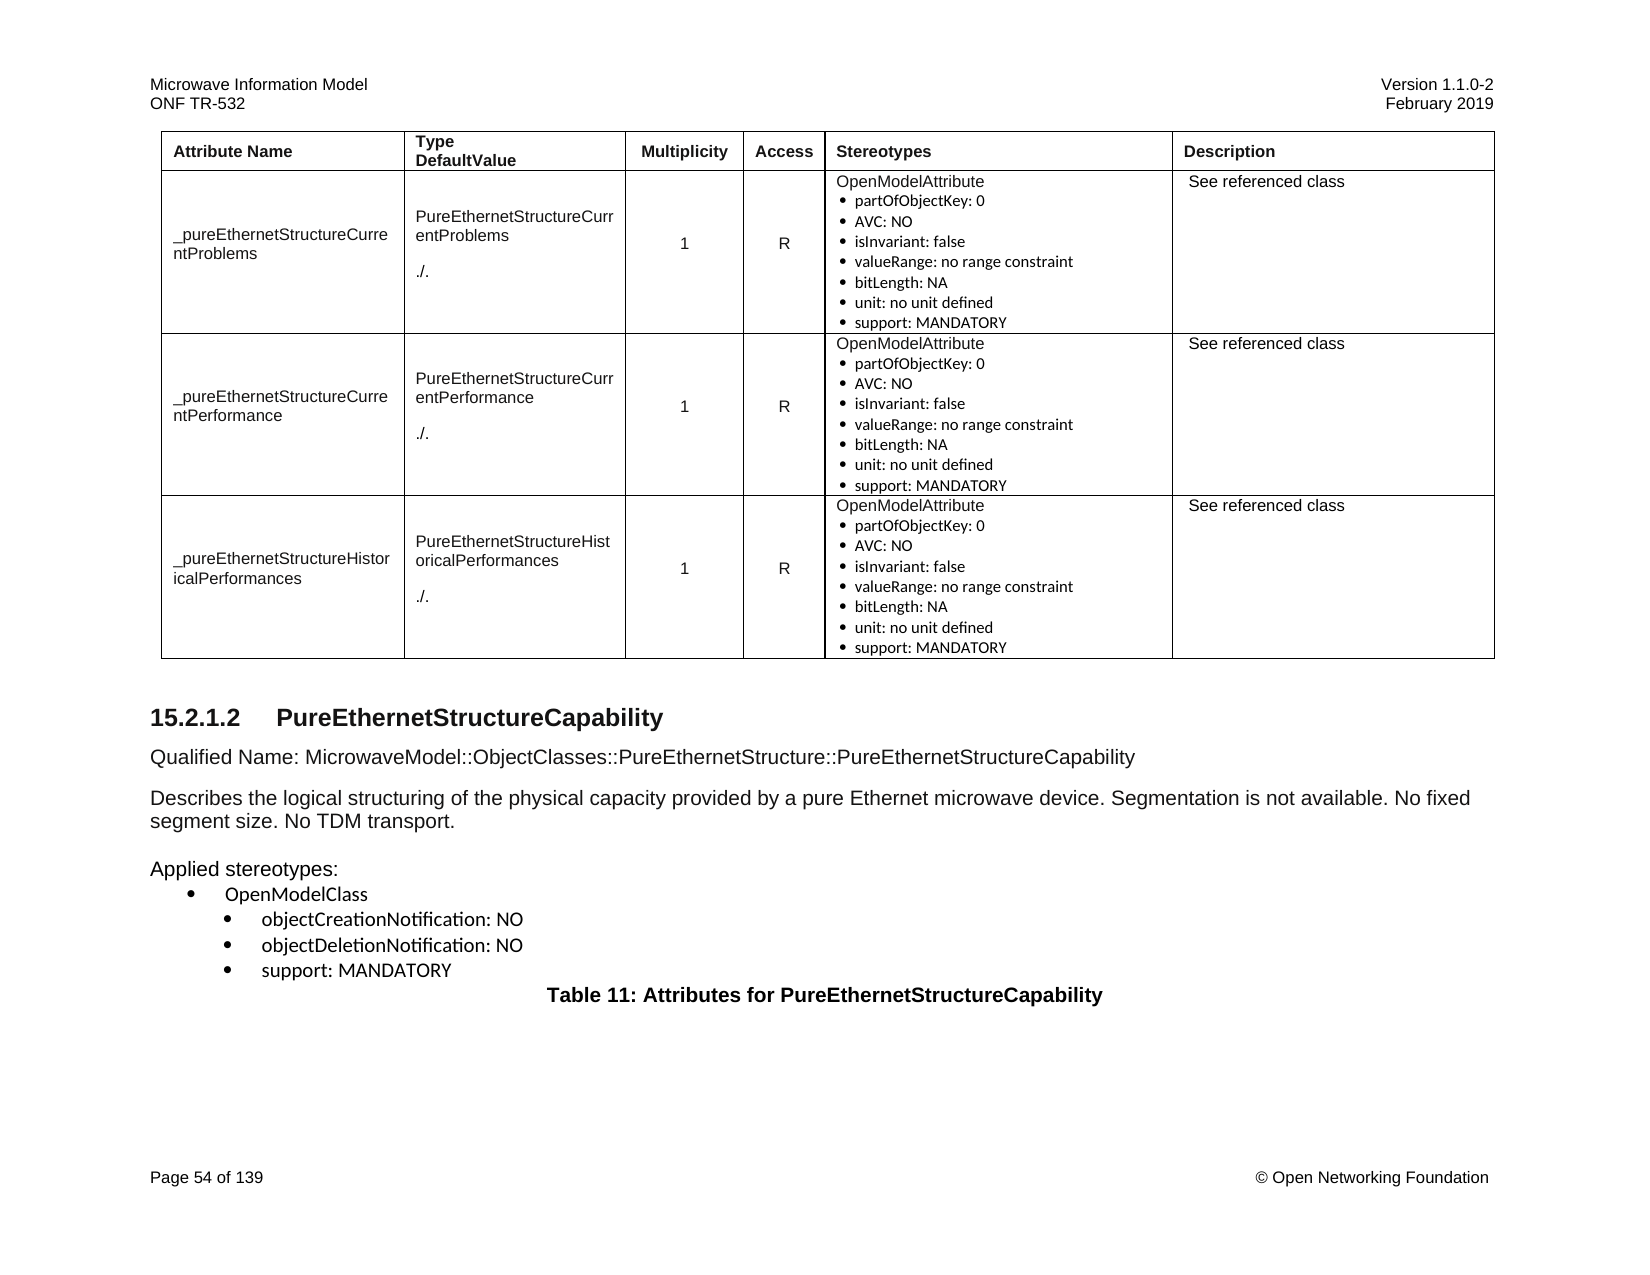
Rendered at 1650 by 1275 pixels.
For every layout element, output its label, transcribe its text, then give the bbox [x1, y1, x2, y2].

table_header Description [1173, 132, 1494, 170]
table_header Multiplicity [626, 132, 743, 170]
table_cell See referenced class [1173, 334, 1494, 495]
table_cell 1 [626, 334, 743, 495]
table_header Attribute Name [162, 132, 404, 170]
table_cell 1 [626, 171, 743, 333]
table_cell _pureEthernetStructureCurrentProblems [162, 171, 404, 333]
table_cell PureEthernetStructureCurrentPerformance ./. [405, 334, 625, 495]
table_cell _pureEthernetStructureHistoricalPerformances [162, 496, 404, 658]
table_header Access [744, 132, 824, 170]
table_cell R [744, 171, 824, 333]
table_header Stereotypes [826, 132, 1172, 170]
text Qualified Name: MicrowaveModel::ObjectClasses::PureEthernetStructure::PureEthernetStructureCapability [150, 745, 1500, 769]
text Applied stereotypes: [150, 857, 1500, 881]
text Describes the logical structuring of the physical capacity provided by a pure Ethernet microwave device. Segmentation is not available. No fixed segment size. No TDM transport. [150, 785, 1500, 833]
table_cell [826, 171, 1172, 333]
list support: MANDATORY [224, 957, 1500, 983]
table_cell R [744, 496, 824, 658]
list OpenModelClass [187, 881, 1500, 907]
table_cell R [744, 334, 824, 495]
table_cell _pureEthernetStructureCurrentPerformance [162, 334, 404, 495]
list objectCreationNotification: NO [224, 907, 1500, 932]
table_cell See referenced class [1173, 171, 1494, 333]
table_cell PureEthernetStructureHistoricalPerformances ./. [405, 496, 625, 658]
table_header Type DefaultValue [405, 132, 625, 170]
table_cell See referenced class [1173, 496, 1494, 658]
list objectDeletionNotification: NO [224, 932, 1500, 957]
text Table 11: Attributes for PureEthernetStructureCapability [150, 983, 1500, 1007]
table_cell 1 [626, 496, 743, 658]
subtitle PureEthernetStructureCapability [150, 703, 1500, 732]
table_cell PureEthernetStructureCurrentProblems ./. [405, 171, 625, 333]
